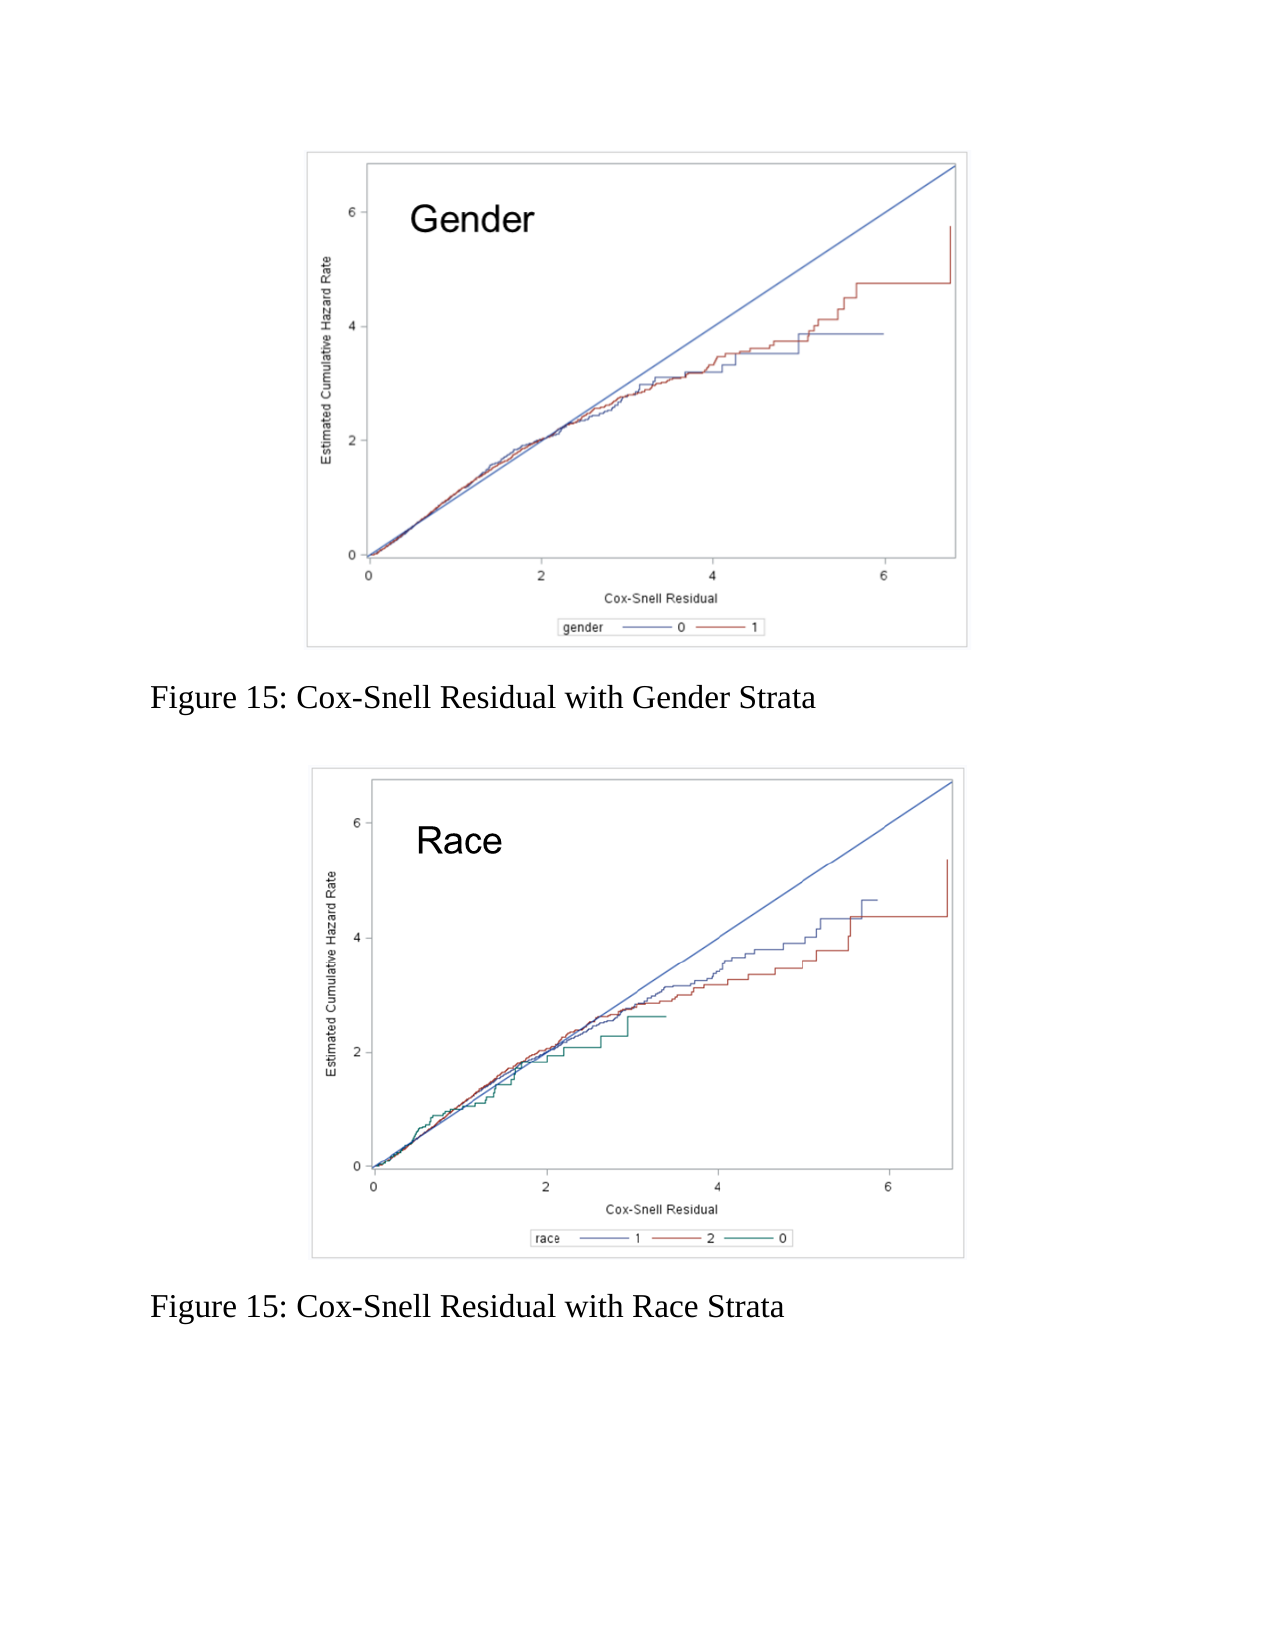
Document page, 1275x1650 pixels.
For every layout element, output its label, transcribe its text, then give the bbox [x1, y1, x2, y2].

picture [303, 150, 972, 650]
picture [308, 765, 967, 1260]
subtitle Figure 15: Cox-Snell Residual with Race Strata [150, 1286, 1125, 1325]
subtitle Figure 15: Cox-Snell Residual with Gender Strata [150, 677, 1125, 716]
